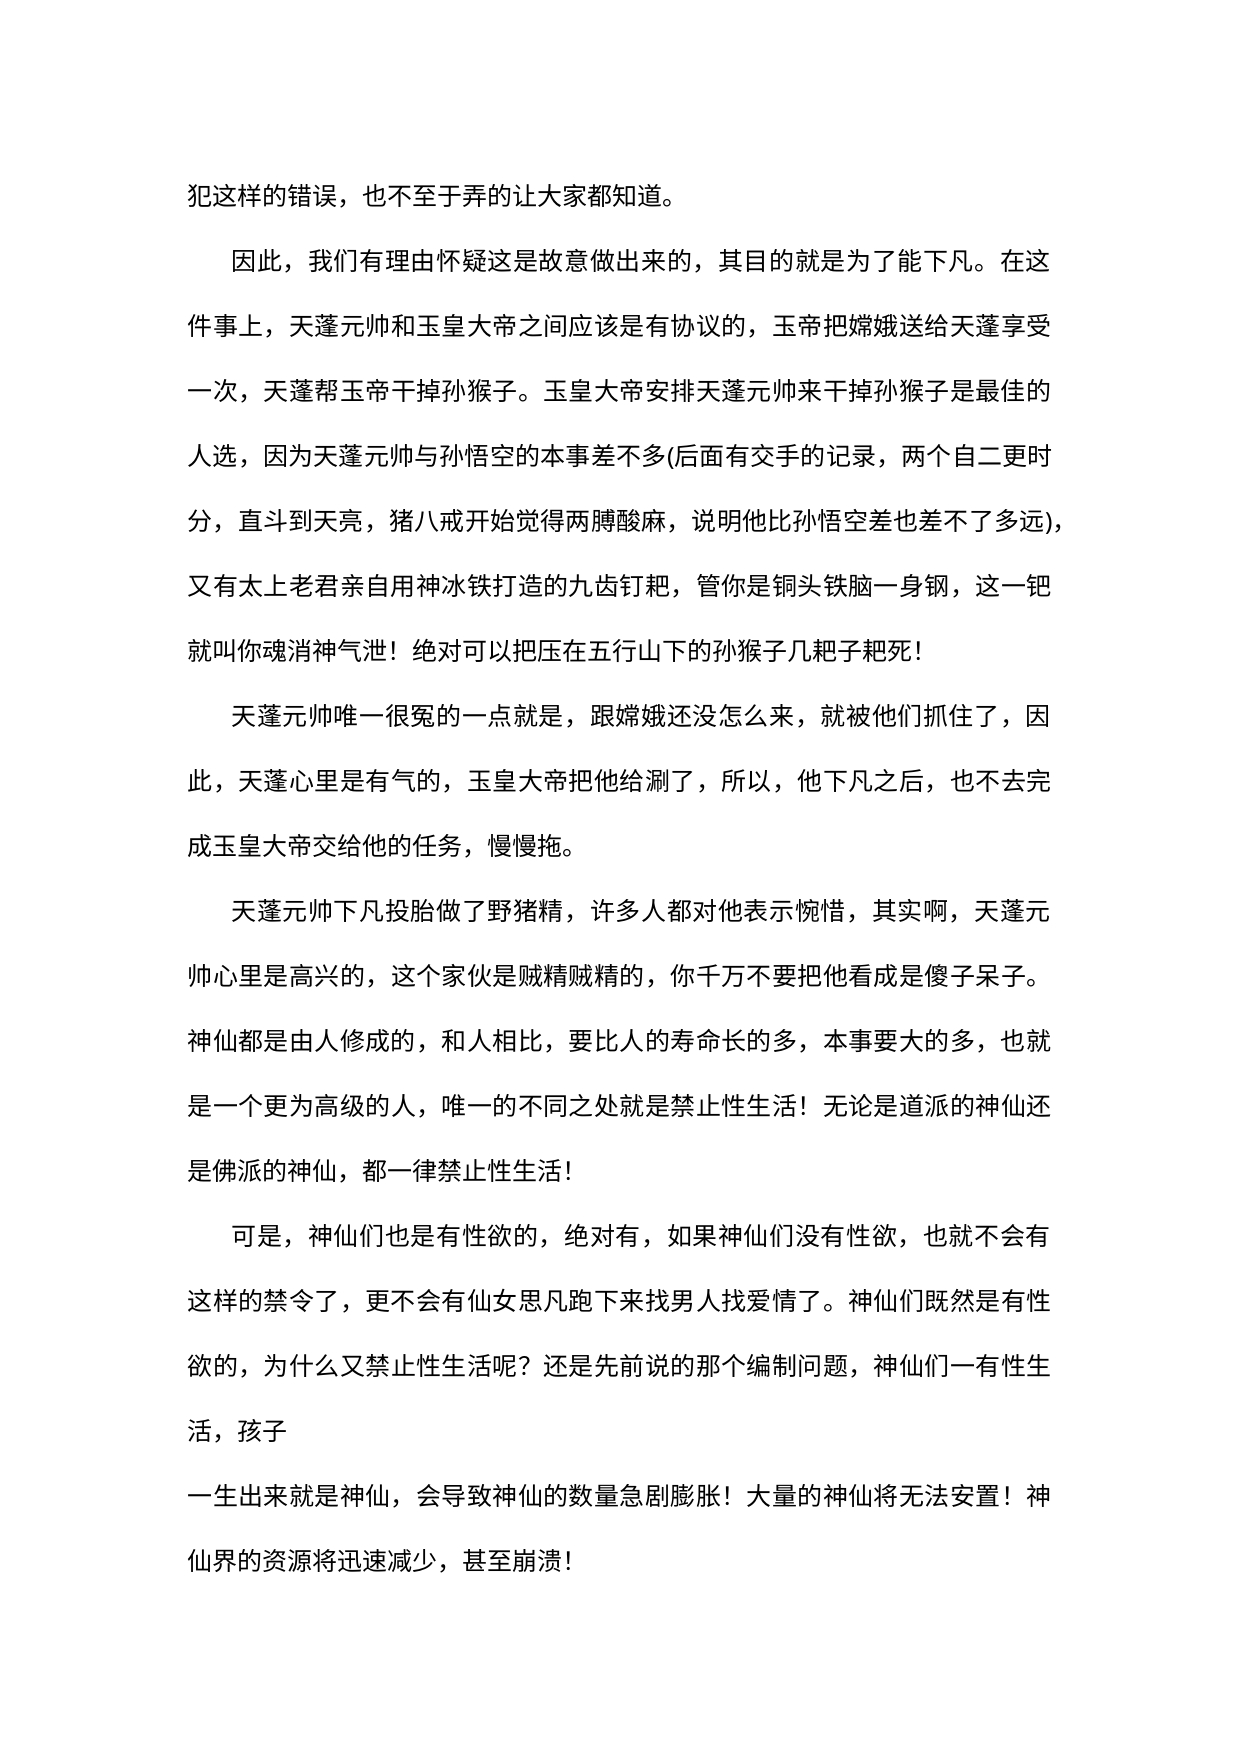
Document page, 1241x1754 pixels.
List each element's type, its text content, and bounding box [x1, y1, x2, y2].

text 一生出来就是神仙，会导致神仙的数量急剧膨胀！大量的神仙将无法安置！神仙界的资源将迅速减少，甚至崩溃！ [187, 1462, 1053, 1592]
text 可是，神仙们也是有性欲的，绝对有，如果神仙们没有性欲，也就不会有这样的禁令了，更不会有仙女思凡跑下来找男人找爱情了。神仙们既然是有性欲的，为什么又禁止性生活呢？还是先前说的那个编制问题，神仙们一有性生活，孩子 [187, 1202, 1053, 1462]
text 天蓬元帅唯一很冤的一点就是，跟嫦娥还没怎么来，就被他们抓住了，因此，天蓬心里是有气的，玉皇大帝把他给涮了，所以，他下凡之后，也不去完成玉皇大帝交给他的任务，慢慢拖。 [187, 682, 1053, 877]
text 因此，我们有理由怀疑这是故意做出来的，其目的就是为了能下凡。在这件事上，天蓬元帅和玉皇大帝之间应该是有协议的，玉帝把嫦娥送给天蓬享受一次，天蓬帮玉帝干掉孙猴子。玉皇大帝安排天蓬元帅来干掉孙猴子是最佳的人选，因为天蓬元帅与孙悟空的本事差不多(后面有交手的记录，两个自二更时分，直斗到天亮，猪八戒开始觉得两膊酸麻，说明他比孙悟空差也差不了多远)，又有太上老君亲自用神冰铁打造的九齿钉耙，管你是铜头铁脑一身钢，这一钯就叫你魂消神气泄！绝对可以把压在五行山下的孙猴子几耙子耙死！ [187, 227, 1053, 682]
text 天蓬元帅下凡投胎做了野猪精，许多人都对他表示惋惜，其实啊，天蓬元帅心里是高兴的，这个家伙是贼精贼精的，你千万不要把他看成是傻子呆子。神仙都是由人修成的，和人相比，要比人的寿命长的多，本事要大的多，也就是一个更为高级的人，唯一的不同之处就是禁止性生活！无论是道派的神仙还是佛派的神仙，都一律禁止性生活！ [187, 877, 1053, 1202]
